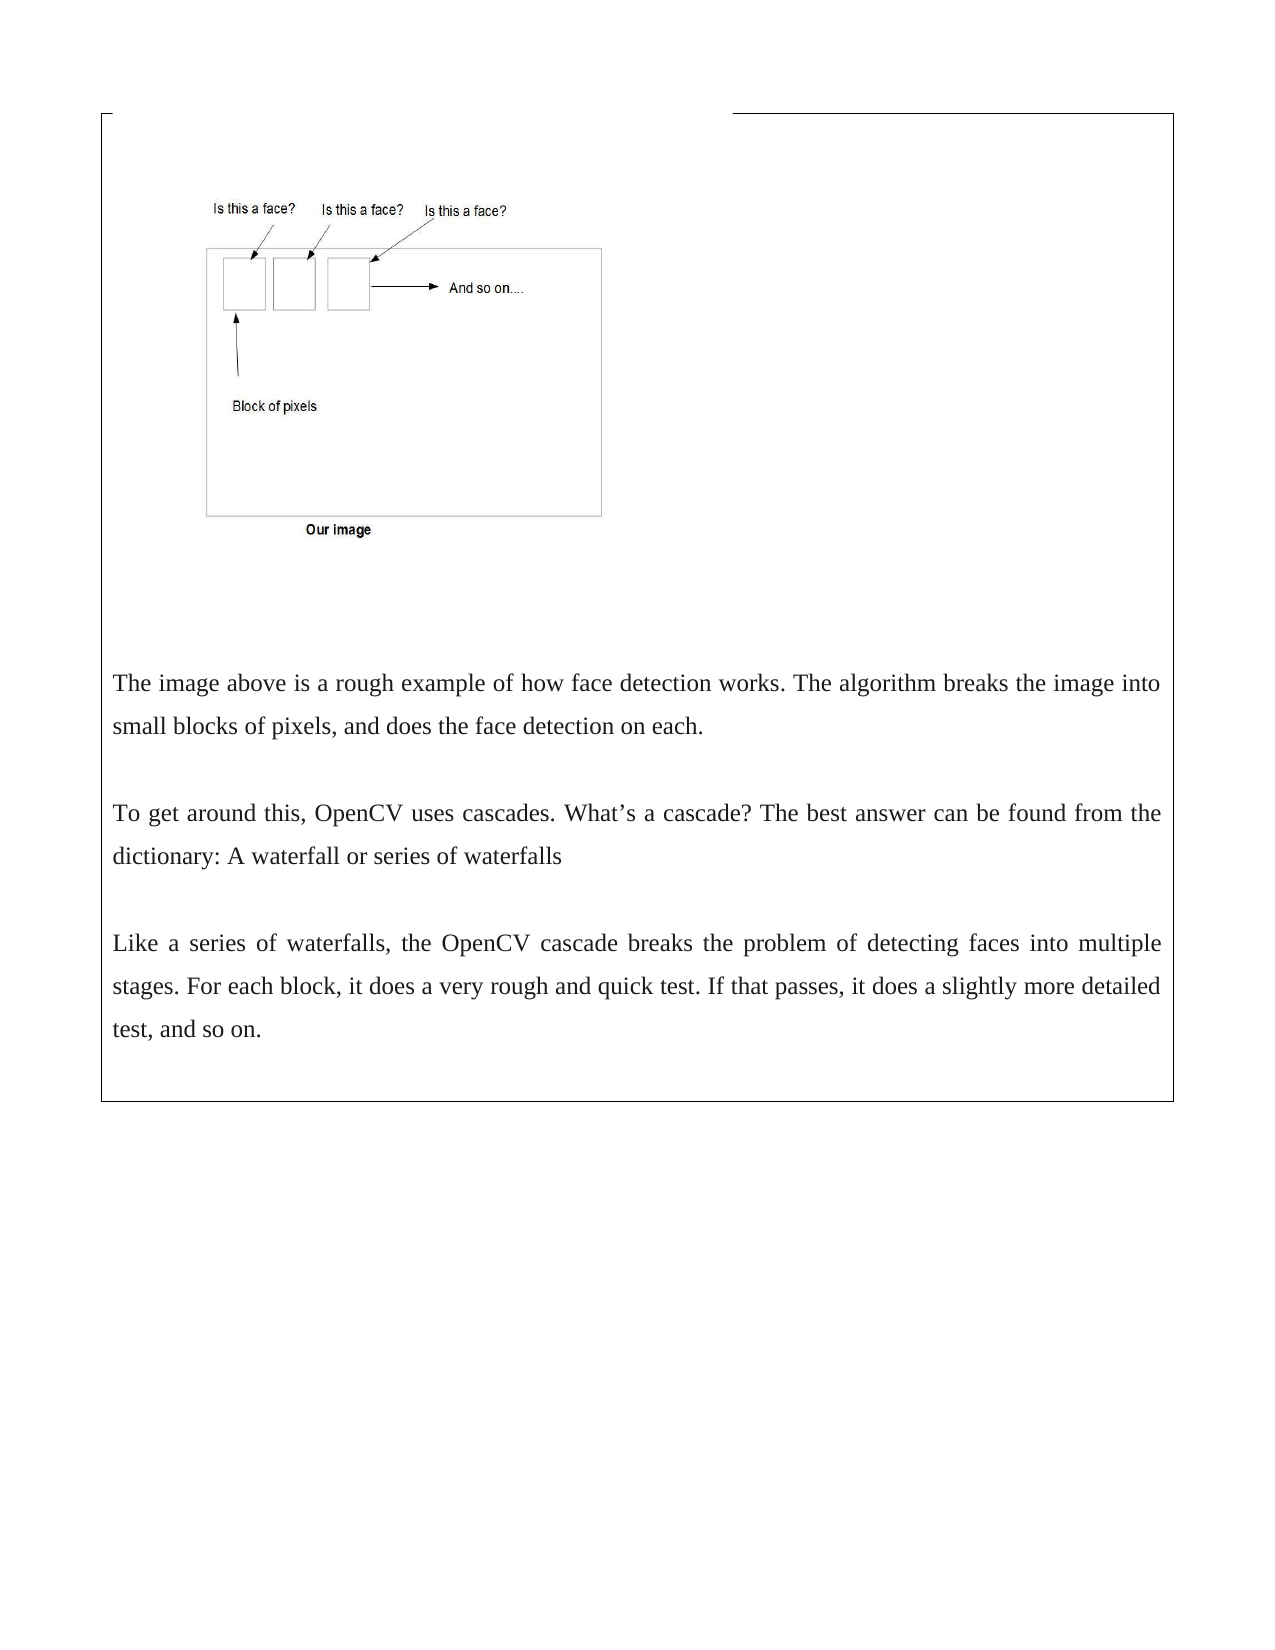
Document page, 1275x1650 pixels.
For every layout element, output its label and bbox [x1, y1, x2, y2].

table_cell [102, 114, 1173, 1101]
picture [112, 113, 733, 610]
